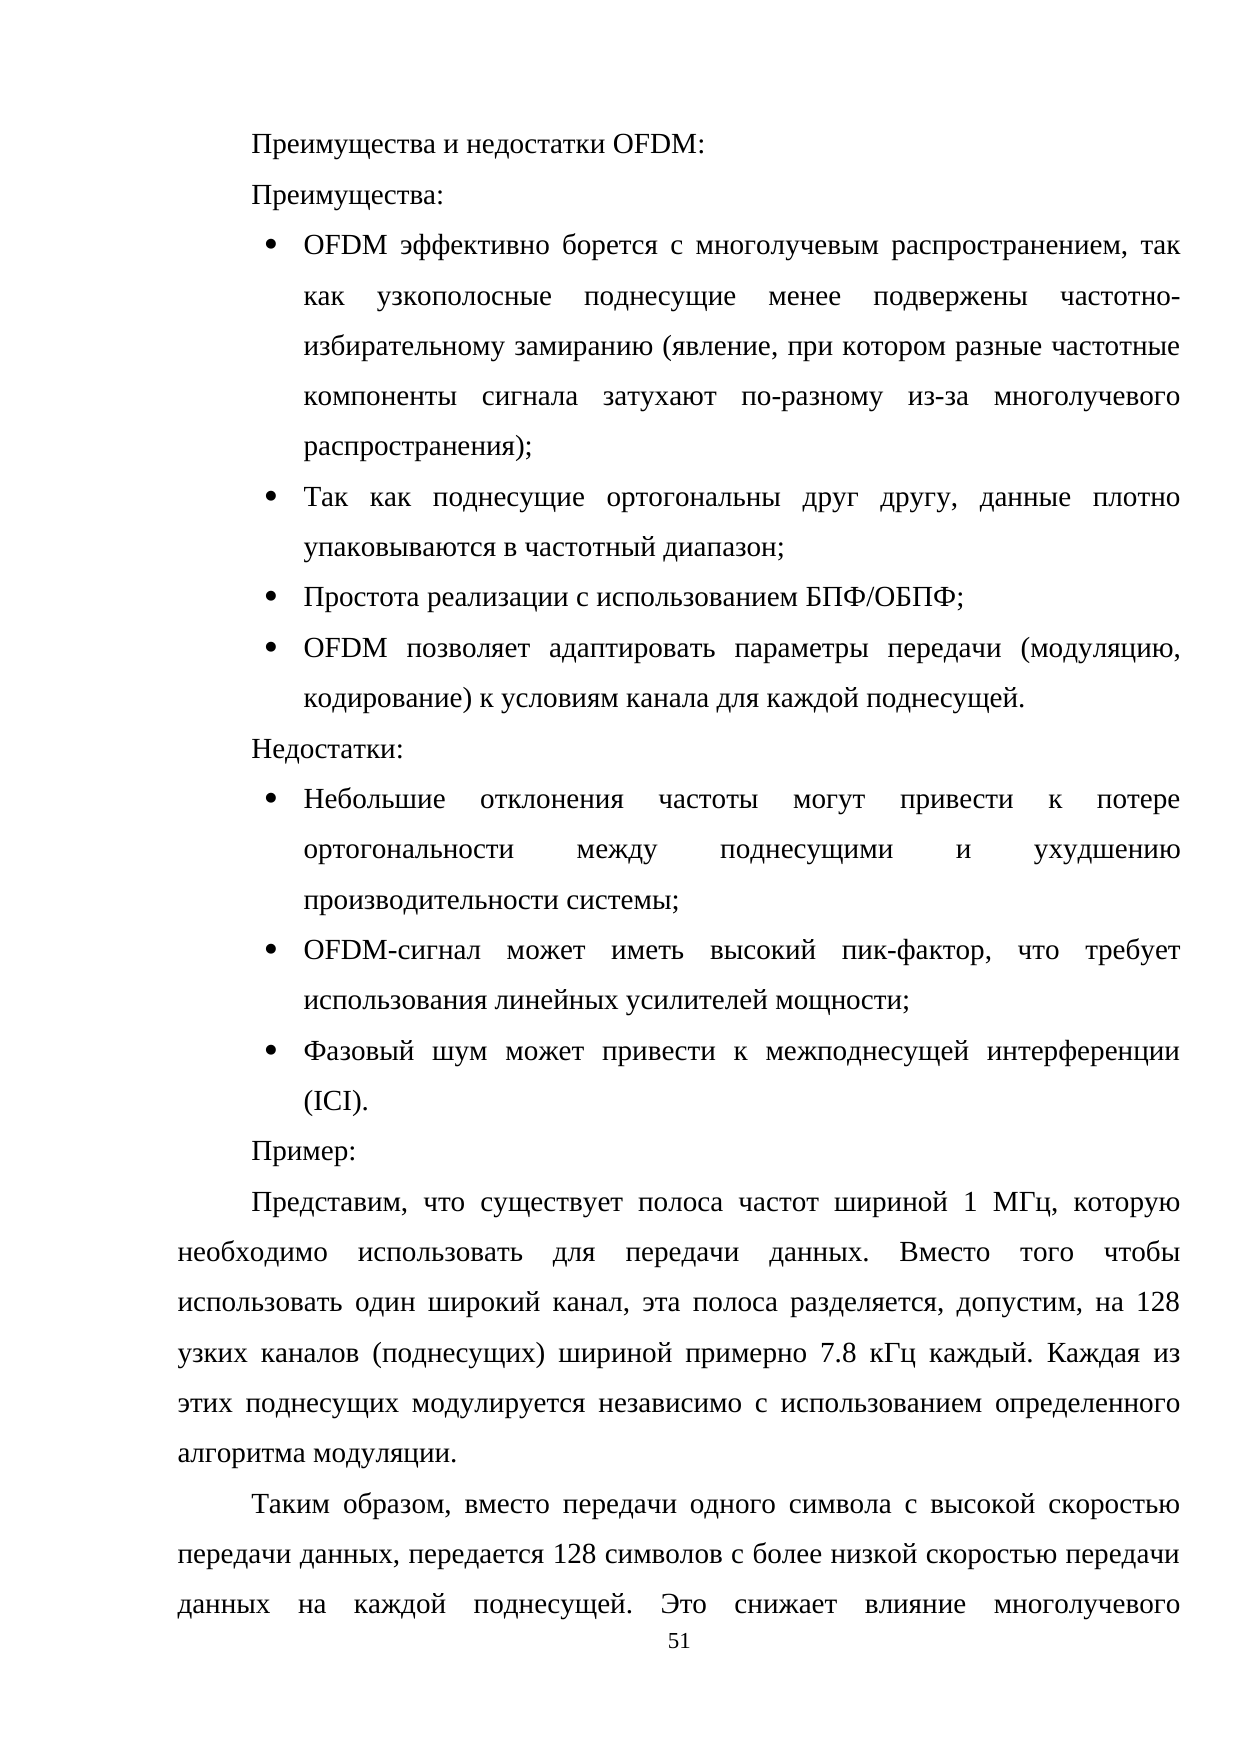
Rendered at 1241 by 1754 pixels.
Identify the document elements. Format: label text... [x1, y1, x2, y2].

list OFDM-сигнал может иметь высокий пик-фактор, что требует использования линейных усилителей мощности; [266, 932, 1181, 1016]
list Простота реализации с использованием БПФ/ОБПФ; [266, 579, 1181, 613]
list Так как поднесущие ортогональны друг другу, данные плотно упаковываются в частотный диапазон; [266, 479, 1181, 563]
text Пример: [177, 1133, 1181, 1167]
list Фазовый шум может привести к межподнесущей интерференции (ICI). [266, 1033, 1181, 1117]
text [177, 1486, 1181, 1620]
list OFDM эффективно борется с многолучевым распространением, так как узкополосные поднесущие менее подвержены частотно-избирательному замиранию (явление, при котором разные частотные компоненты сигнала затухают по-разному из-за многолучевого распространения); [266, 227, 1181, 462]
text Представим, что существует полоса частот шириной 1 МГц, которую необходимо использовать для передачи данных. Вместо того чтобы использовать один широкий канал, эта полоса разделяется, допустим, на 128 узких каналов (поднесущих) шириной примерно 7.8 кГц каждый. Каждая из этих поднесущих модулируется независимо с использованием определенного алгоритма модуляции. [177, 1184, 1181, 1469]
list OFDM позволяет адаптировать параметры передачи (модуляцию, кодирование) к условиям канала для каждой поднесущей. [266, 630, 1181, 714]
text Преимущества и недостатки OFDM: [177, 127, 1181, 160]
text Преимущества: [177, 177, 1181, 210]
list Небольшие отклонения частоты могут привести к потере ортогональности между поднесущими и ухудшению производительности системы; [266, 781, 1181, 915]
text Недостатки: [177, 731, 1181, 764]
